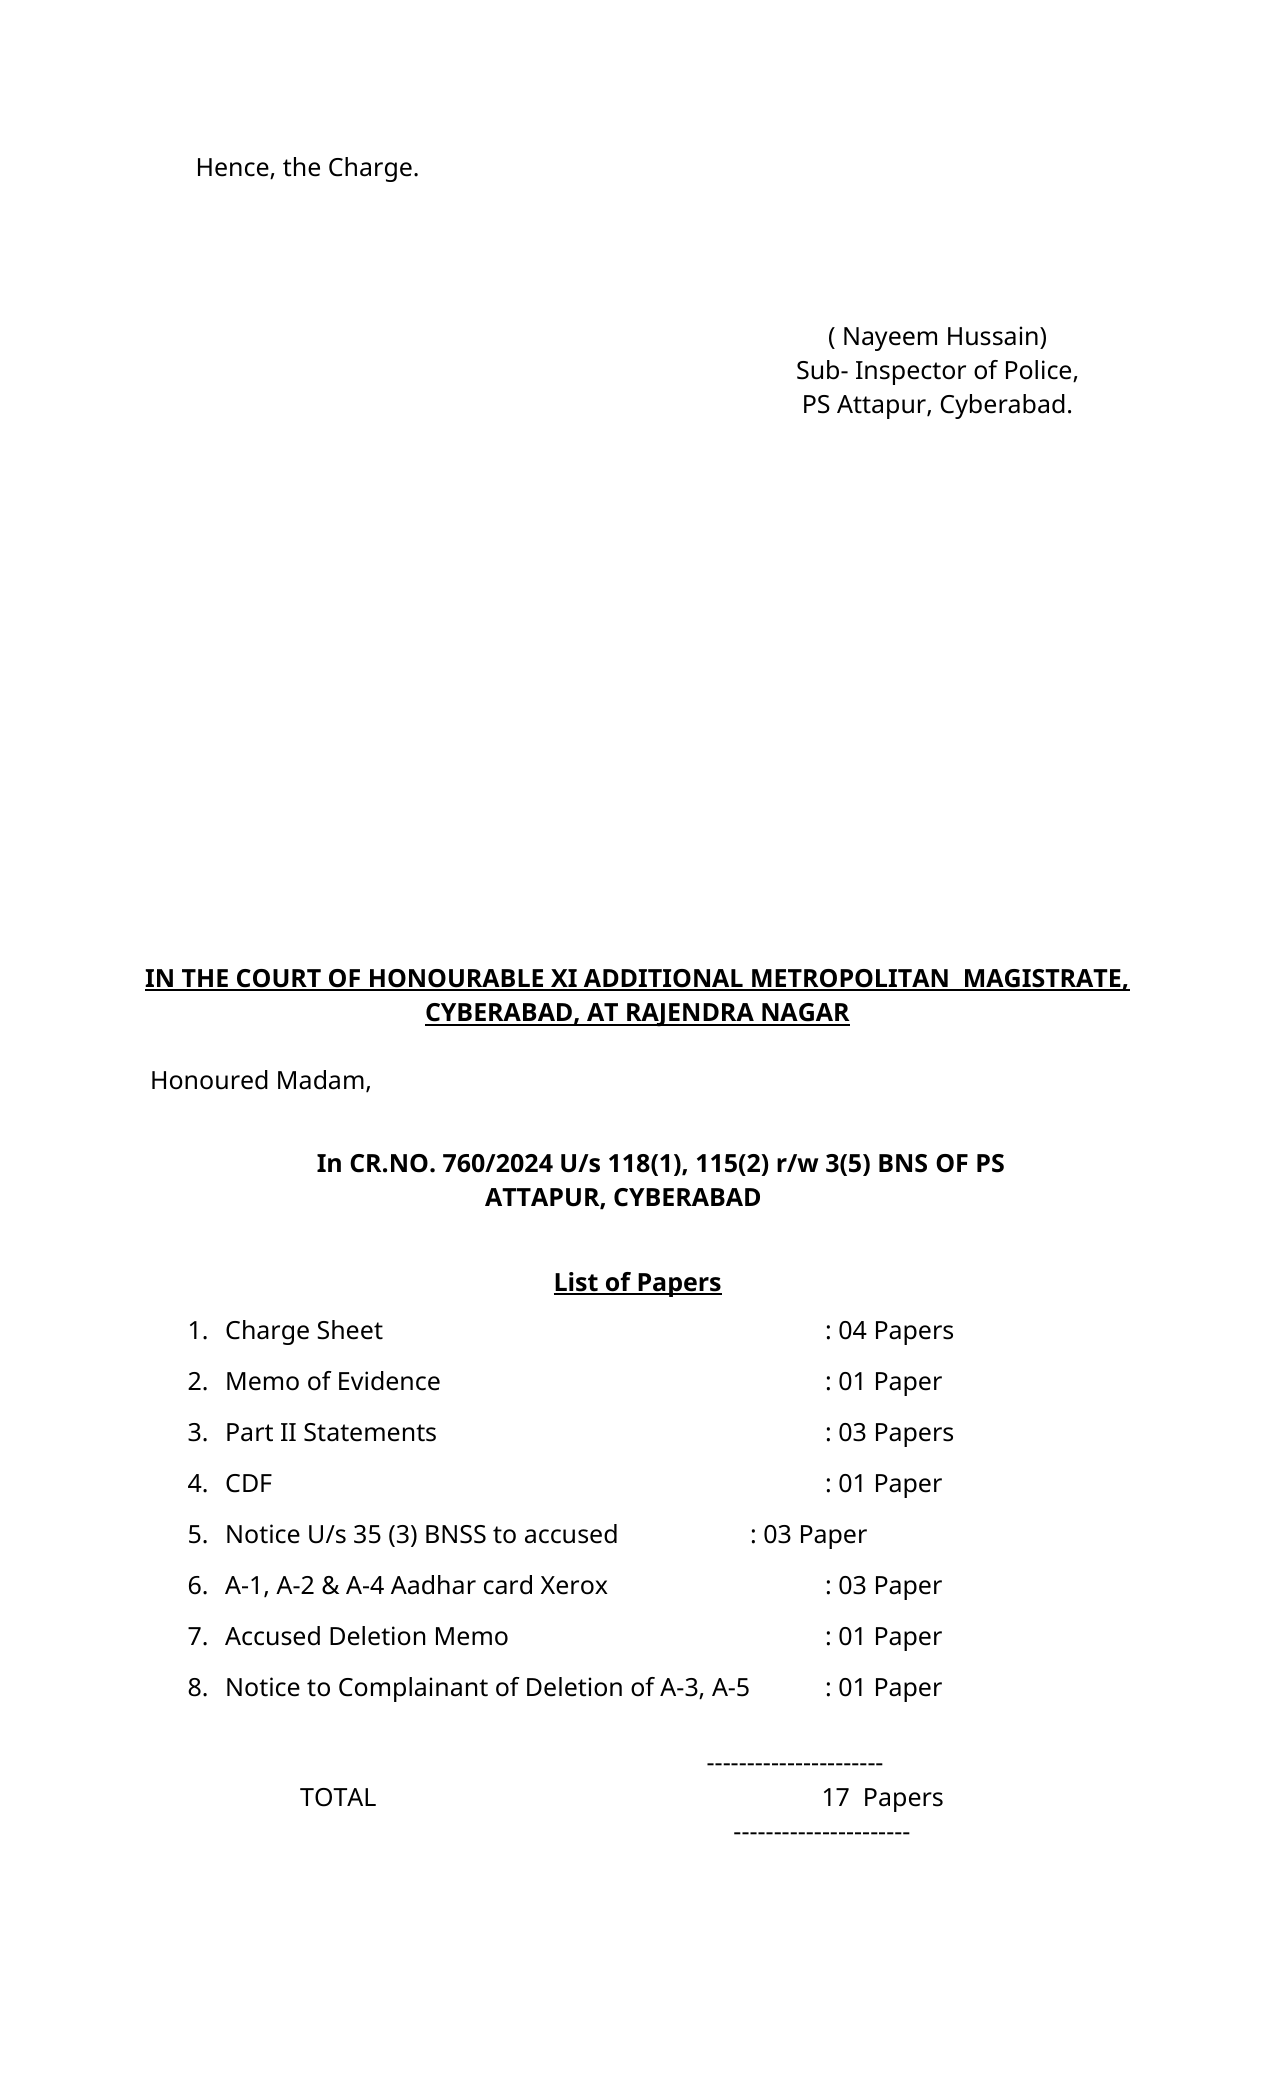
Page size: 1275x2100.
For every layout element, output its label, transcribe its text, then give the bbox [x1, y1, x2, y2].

text IN THE COURT OF HONOURABLE XI ADDITIONAL METROPOLITAN MAGISTRATE, CYBERABAD, AT RAJENDRA NAGAR [135, 961, 1139, 1029]
text Honoured Madam, [150, 1063, 1125, 1097]
text ( Nayeem Hussain) [750, 318, 1125, 353]
text PS Attapur, Cyberabad. [750, 387, 1125, 421]
text ---------------------- [225, 1813, 1125, 1847]
list Part II Statements : 03 Papers [187, 1415, 1125, 1449]
list Notice U/s 35 (3) BNSS to accused : 03 Paper [187, 1517, 1125, 1551]
list A-1, A-2 & A-4 Aadhar card Xerox : 03 Paper [187, 1568, 1125, 1602]
list Notice to Complainant of Deletion of A-3, A-5 : 01 Paper [187, 1670, 1125, 1704]
text In CR.NO. 760/2024 U/s 118(1), 115(2) r/w 3(5) BNS OF PS ATTAPUR, CYBERABAD [225, 1145, 1021, 1213]
text TOTAL 17 Papers [225, 1779, 1125, 1813]
list Memo of Evidence : 01 Paper [187, 1364, 1125, 1398]
text Hence, the Charge. [150, 150, 1139, 184]
list Charge Sheet : 04 Papers [187, 1313, 1125, 1347]
text List of Papers [150, 1264, 1125, 1298]
text Sub- Inspector of Police, [750, 353, 1125, 387]
text ---------------------- [225, 1745, 1125, 1779]
list CDF : 01 Paper [187, 1466, 1125, 1500]
list Accused Deletion Memo : 01 Paper [187, 1619, 1125, 1653]
